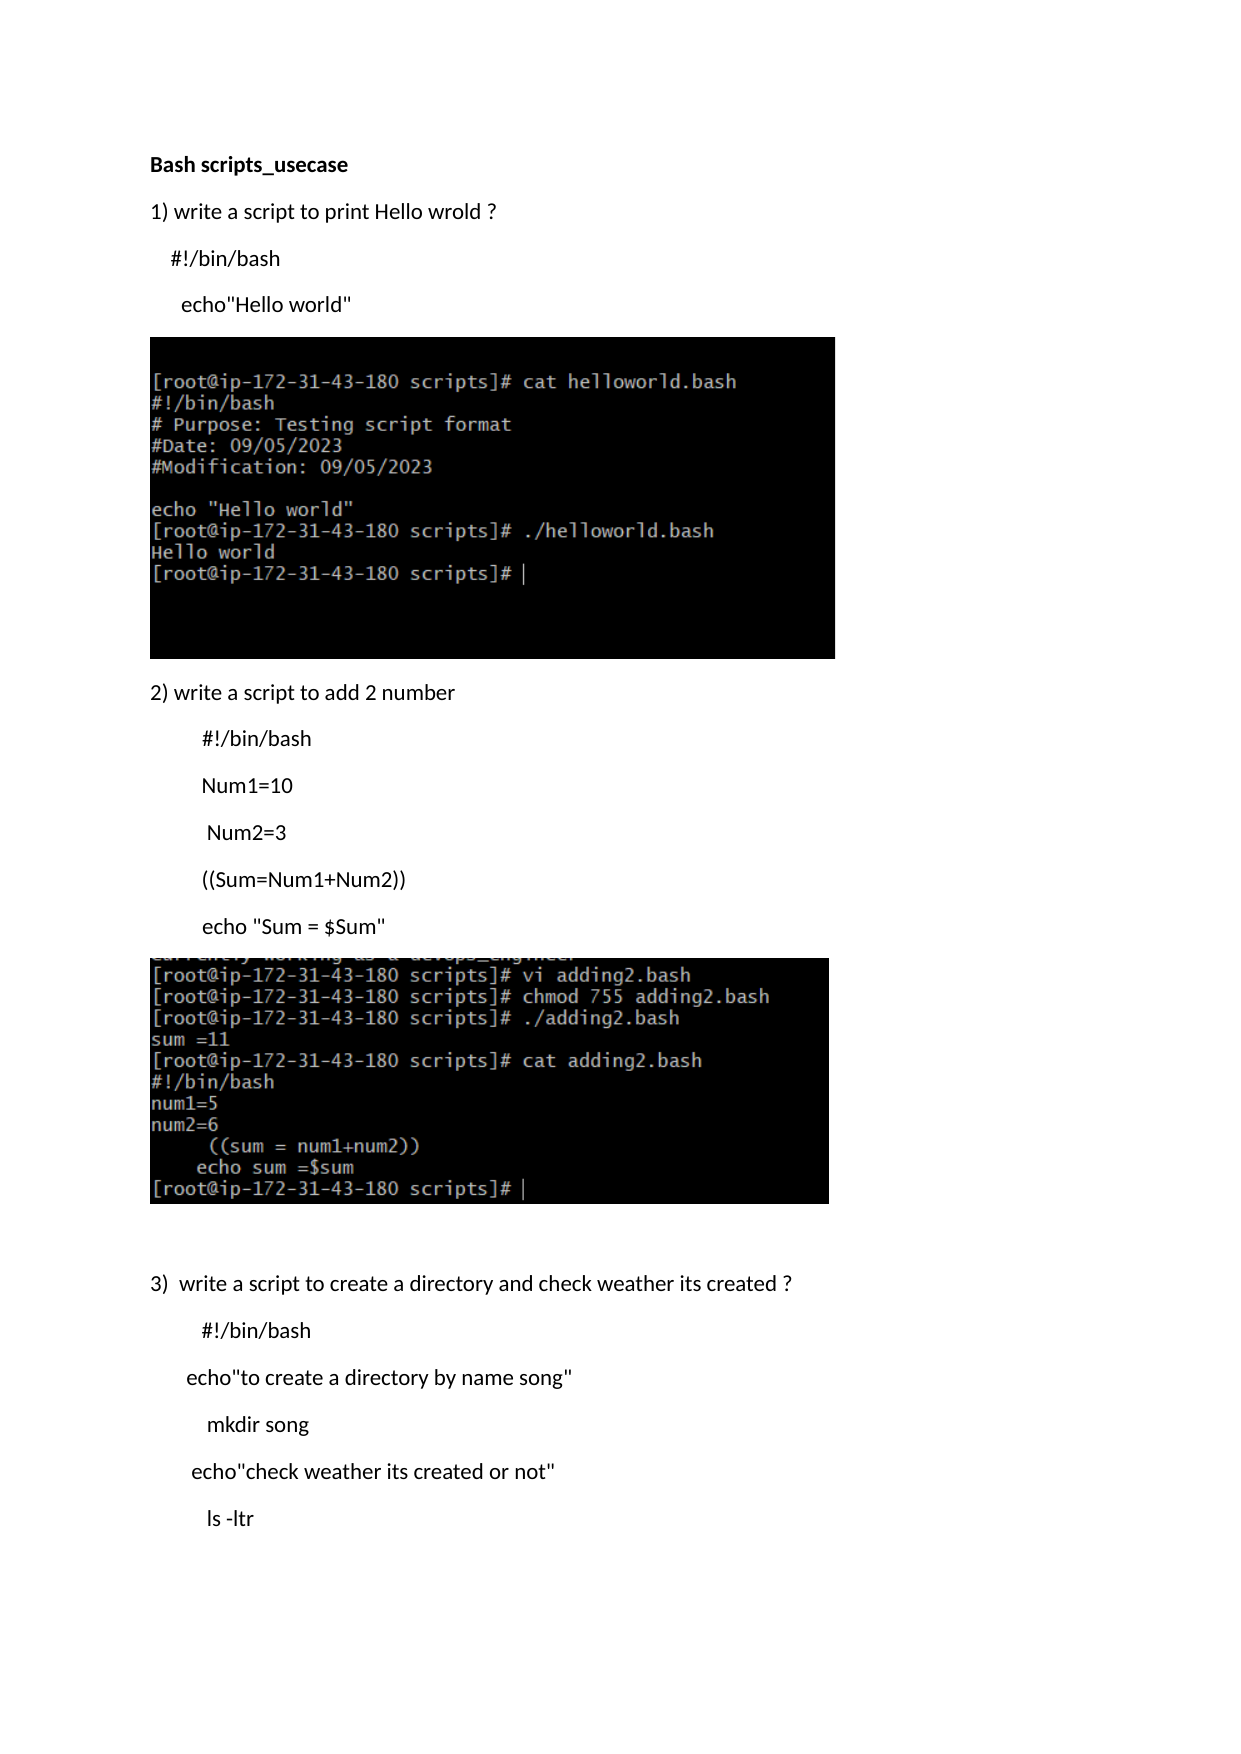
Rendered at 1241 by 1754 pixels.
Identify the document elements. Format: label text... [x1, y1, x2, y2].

text Bash scripts_usecase [150, 150, 1090, 178]
text 2) write a script to add 2 number [150, 678, 1090, 706]
text #!/bin/bash [150, 724, 1090, 752]
picture [150, 337, 836, 659]
text echo"check weather its created or not" [150, 1457, 1090, 1485]
picture [150, 958, 829, 1204]
text #!/bin/bash [150, 244, 1090, 272]
text echo "Sum = $Sum" [150, 912, 1090, 940]
text #!/bin/bash [150, 1316, 1090, 1344]
text ls -ltr [150, 1504, 1090, 1532]
text 3) write a script to create a directory and check weather its created ? [150, 1269, 1090, 1298]
text echo"Hello world" [150, 291, 1090, 319]
text 1) write a script to print Hello wrold ? [150, 197, 1090, 225]
text Num2=3 [150, 818, 1090, 846]
text ((Sum=Num1+Num2)) [150, 865, 1090, 893]
text Num1=10 [150, 771, 1090, 799]
text mkdir song [150, 1410, 1090, 1438]
text echo"to create a directory by name song" [150, 1363, 1090, 1391]
